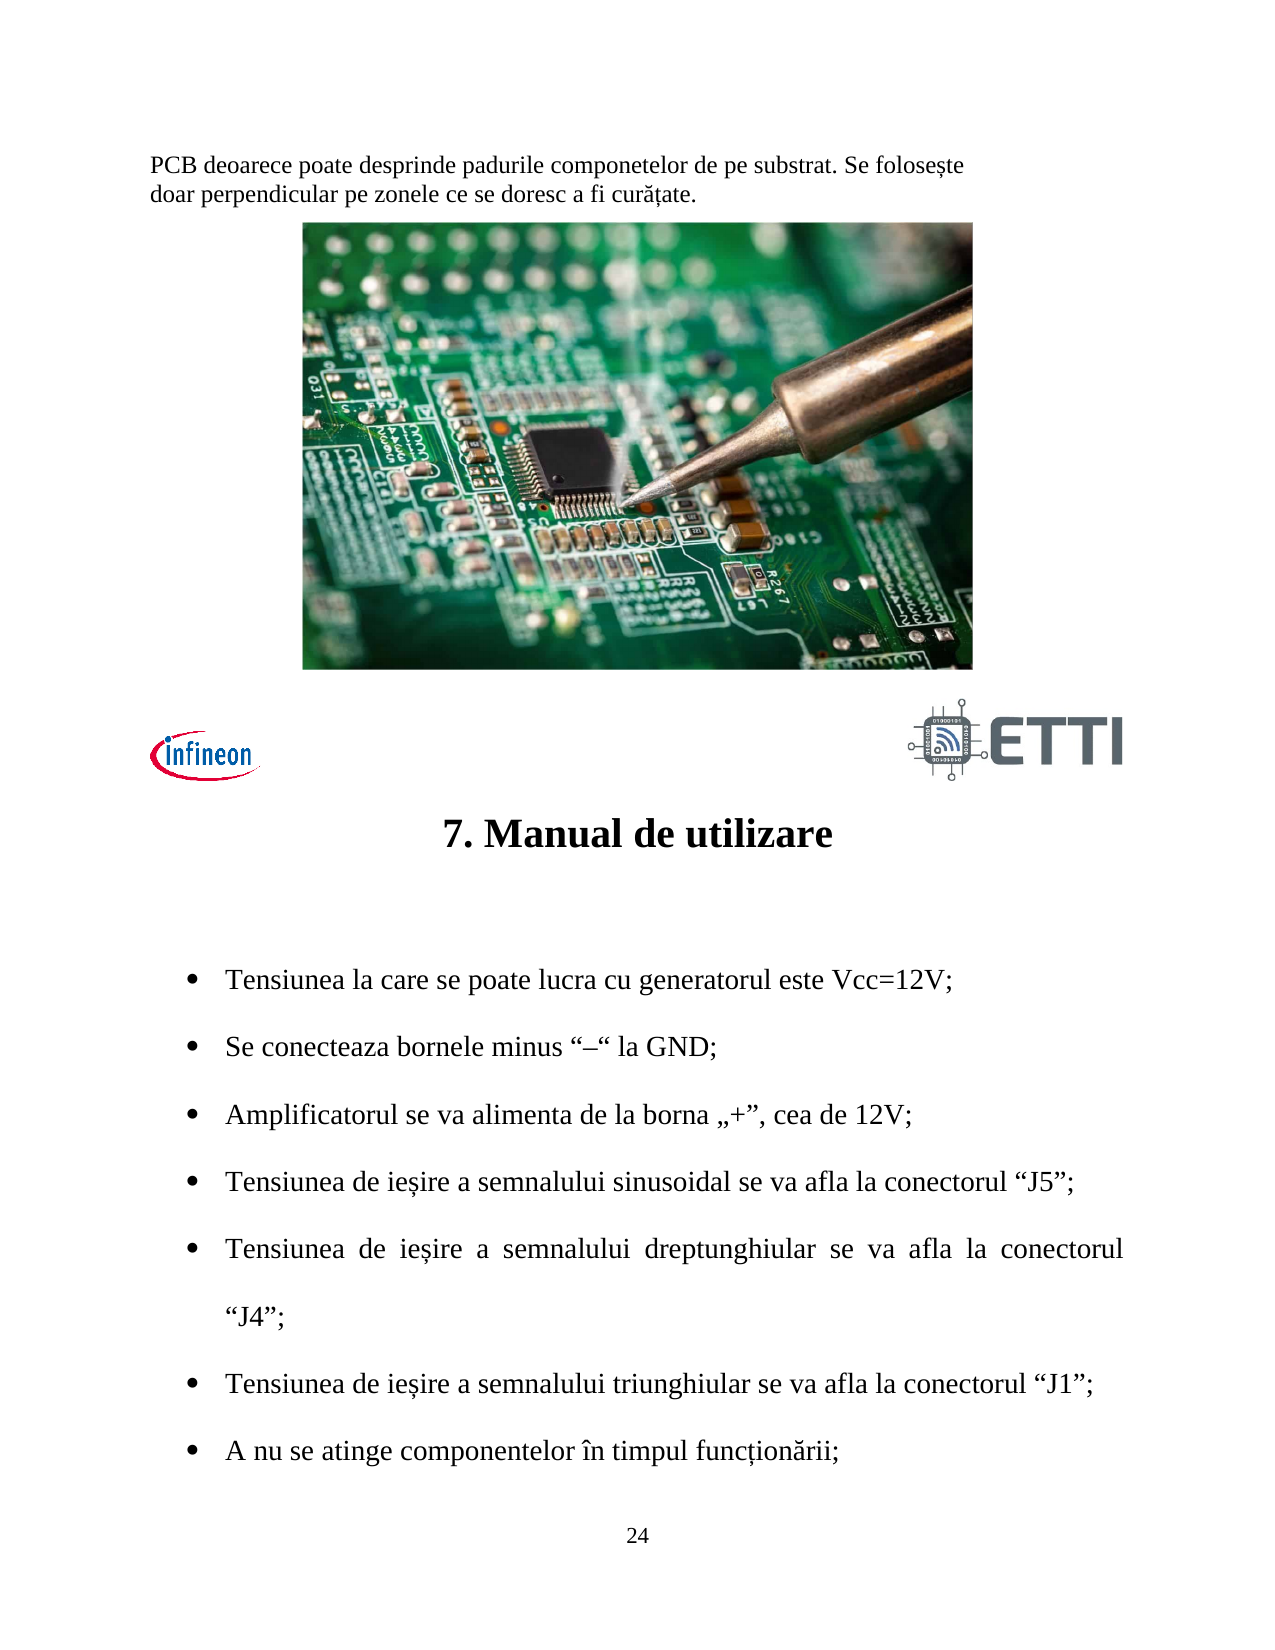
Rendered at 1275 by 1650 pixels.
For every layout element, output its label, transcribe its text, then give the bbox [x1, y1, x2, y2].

list Tensiunea de ieșire a semnalului sinusoidal se va afla la conectorul “J5”; [187, 1164, 1125, 1198]
picture [150, 731, 261, 781]
picture [302, 222, 973, 670]
text doar perpendicular pe zonele ce se doresc a fi curățate. [150, 179, 1125, 207]
list Amplificatorul se va alimenta de la borna „+”, cea de 12V; [187, 1097, 1125, 1131]
list Tensiunea de ieșire a semnalului dreptunghiular se va afla la conectorul “J4”; [187, 1231, 1125, 1332]
text PCB deoarece poate desprinde padurile componetelor de pe substrat. Se folosește [150, 150, 1125, 179]
list A nu se atinge componentelor în timpul funcționării; [187, 1433, 1125, 1467]
list Tensiunea de ieșire a semnalului triunghiular se va afla la conectorul “J1”; [187, 1366, 1125, 1399]
list Tensiunea la care se poate lucra cu generatorul este Vcc=12V; [187, 962, 1125, 996]
list Se conecteaza bornele minus “–“ la GND; [187, 1029, 1125, 1063]
text 7. Manual de utilizare [150, 809, 1125, 857]
picture [907, 698, 1123, 781]
